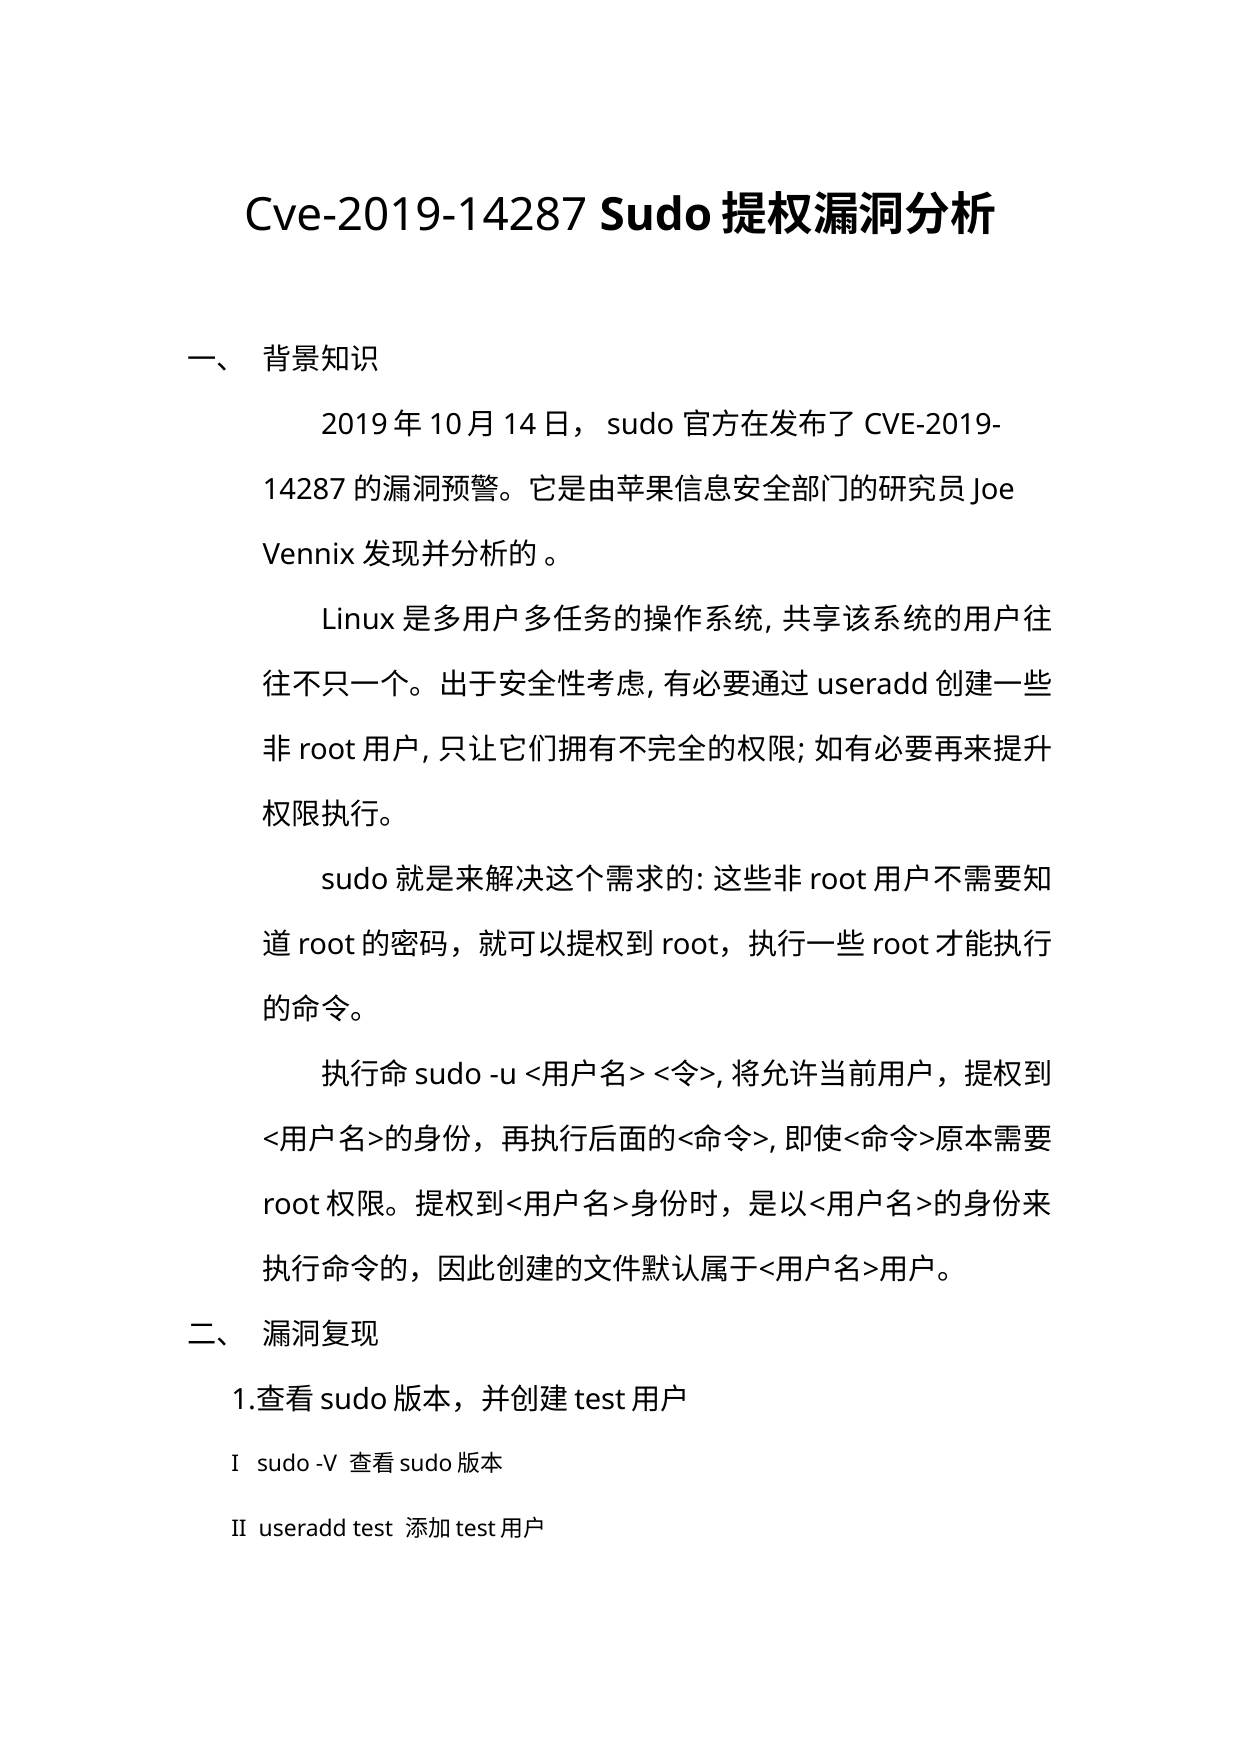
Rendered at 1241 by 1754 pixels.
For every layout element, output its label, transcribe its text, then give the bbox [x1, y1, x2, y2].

text Cve-2019-14287 Sudo提权漏洞分析 [187, 162, 1053, 259]
list sudo就是来解决这个需求的: 这些非root用户不需要知道root的密码，就可以提权到root，执行一些root才能执行的命令。 [262, 844, 1053, 1039]
list Linux是多用户多任务的操作系统, 共享该系统的用户往往不只一个。出于安全性考虑, 有必要通过useradd创建一些非root用户, 只让它们拥有不完全的权限; 如有必要再来提升权限执行。 [262, 584, 1053, 844]
list 执行命sudo -u <用户名> <令>, 将允许当前用户，提权到<用户名>的身份，再执行后面的<命令>, 即使<命令>原本需要root权限。提权到<用户名>身份时，是以<用户名>的身份来执行命令的，因此创建的文件默认属于<用户名>用户。 [262, 1039, 1053, 1299]
text I sudo -V 查看sudo版本 [187, 1429, 1053, 1494]
text II useradd test 添加test用户 [187, 1494, 1053, 1559]
list 2019年10月14日， sudo 官方在发布了 CVE-2019-14287 的漏洞预警。它是由苹果信息安全部门的研究员 Joe Vennix 发现并分析的 。 [262, 389, 1053, 584]
list 背景知识 [187, 324, 1053, 389]
text 1.查看sudo版本，并创建test用户 [187, 1364, 1053, 1429]
list 漏洞复现 [187, 1299, 1053, 1364]
